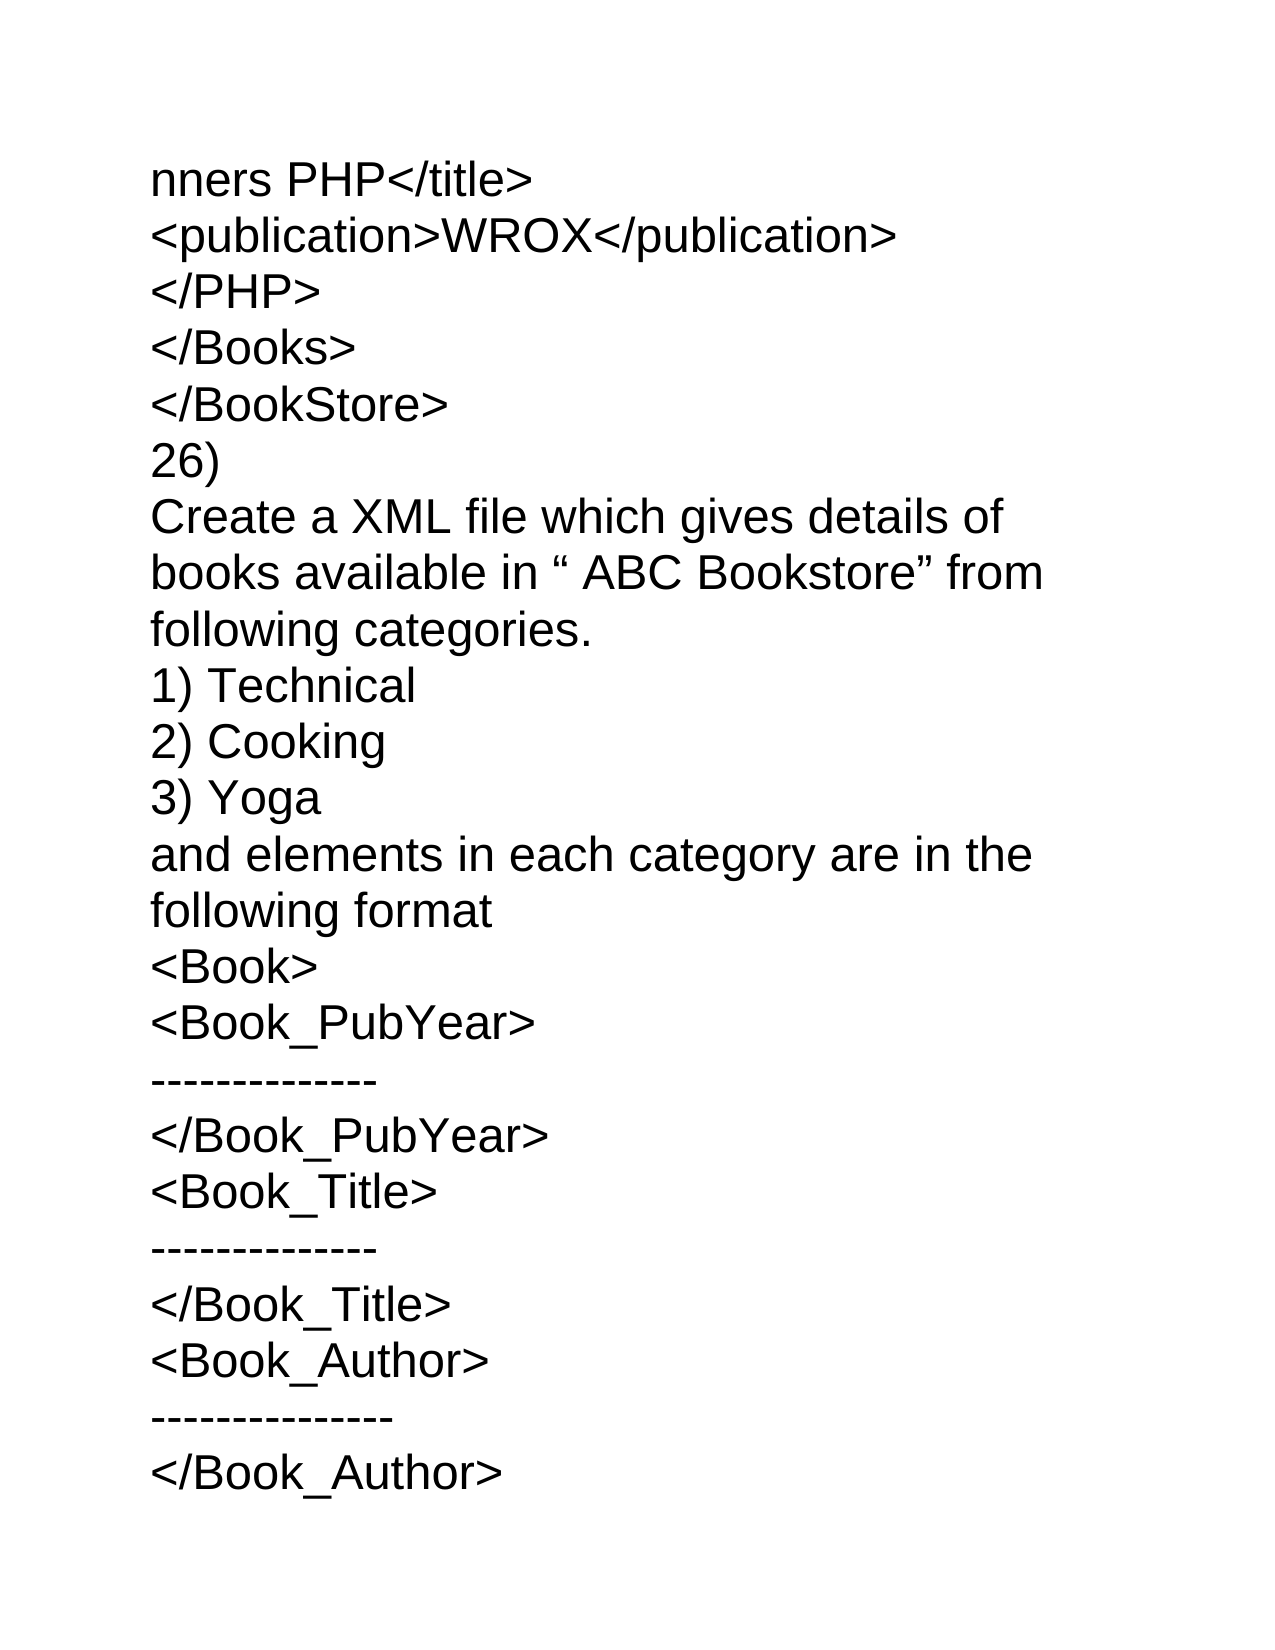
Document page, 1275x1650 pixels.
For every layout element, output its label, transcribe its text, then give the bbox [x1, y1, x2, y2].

text </Book_Author> [150, 1444, 1125, 1500]
text -------------- [150, 1219, 1125, 1275]
text 2) Cooking [150, 712, 1125, 769]
text <Book> [150, 937, 1125, 994]
text nners PHP</title> [150, 150, 1125, 206]
text 1) Technical [150, 656, 1125, 712]
text <Book_PubYear> [150, 994, 1125, 1050]
text -------------- [150, 1050, 1125, 1106]
text </Books> [150, 319, 1125, 375]
text and elements in each category are in the following format [150, 825, 1125, 937]
text <Book_Author> [150, 1331, 1125, 1387]
text <publication>WROX</publication> [150, 206, 1125, 262]
text </BookStore> [150, 375, 1125, 431]
text </Book_PubYear> [150, 1106, 1125, 1162]
text --------------- [150, 1387, 1125, 1444]
text following categories. [150, 600, 1125, 656]
text </Book_Title> [150, 1275, 1125, 1331]
text <Book_Title> [150, 1162, 1125, 1219]
text Create a XML file which gives details of books available in “ ABC Bookstore” from [150, 487, 1125, 600]
text 26) [150, 431, 1125, 487]
text 3) Yoga [150, 769, 1125, 825]
text </PHP> [150, 262, 1125, 319]
